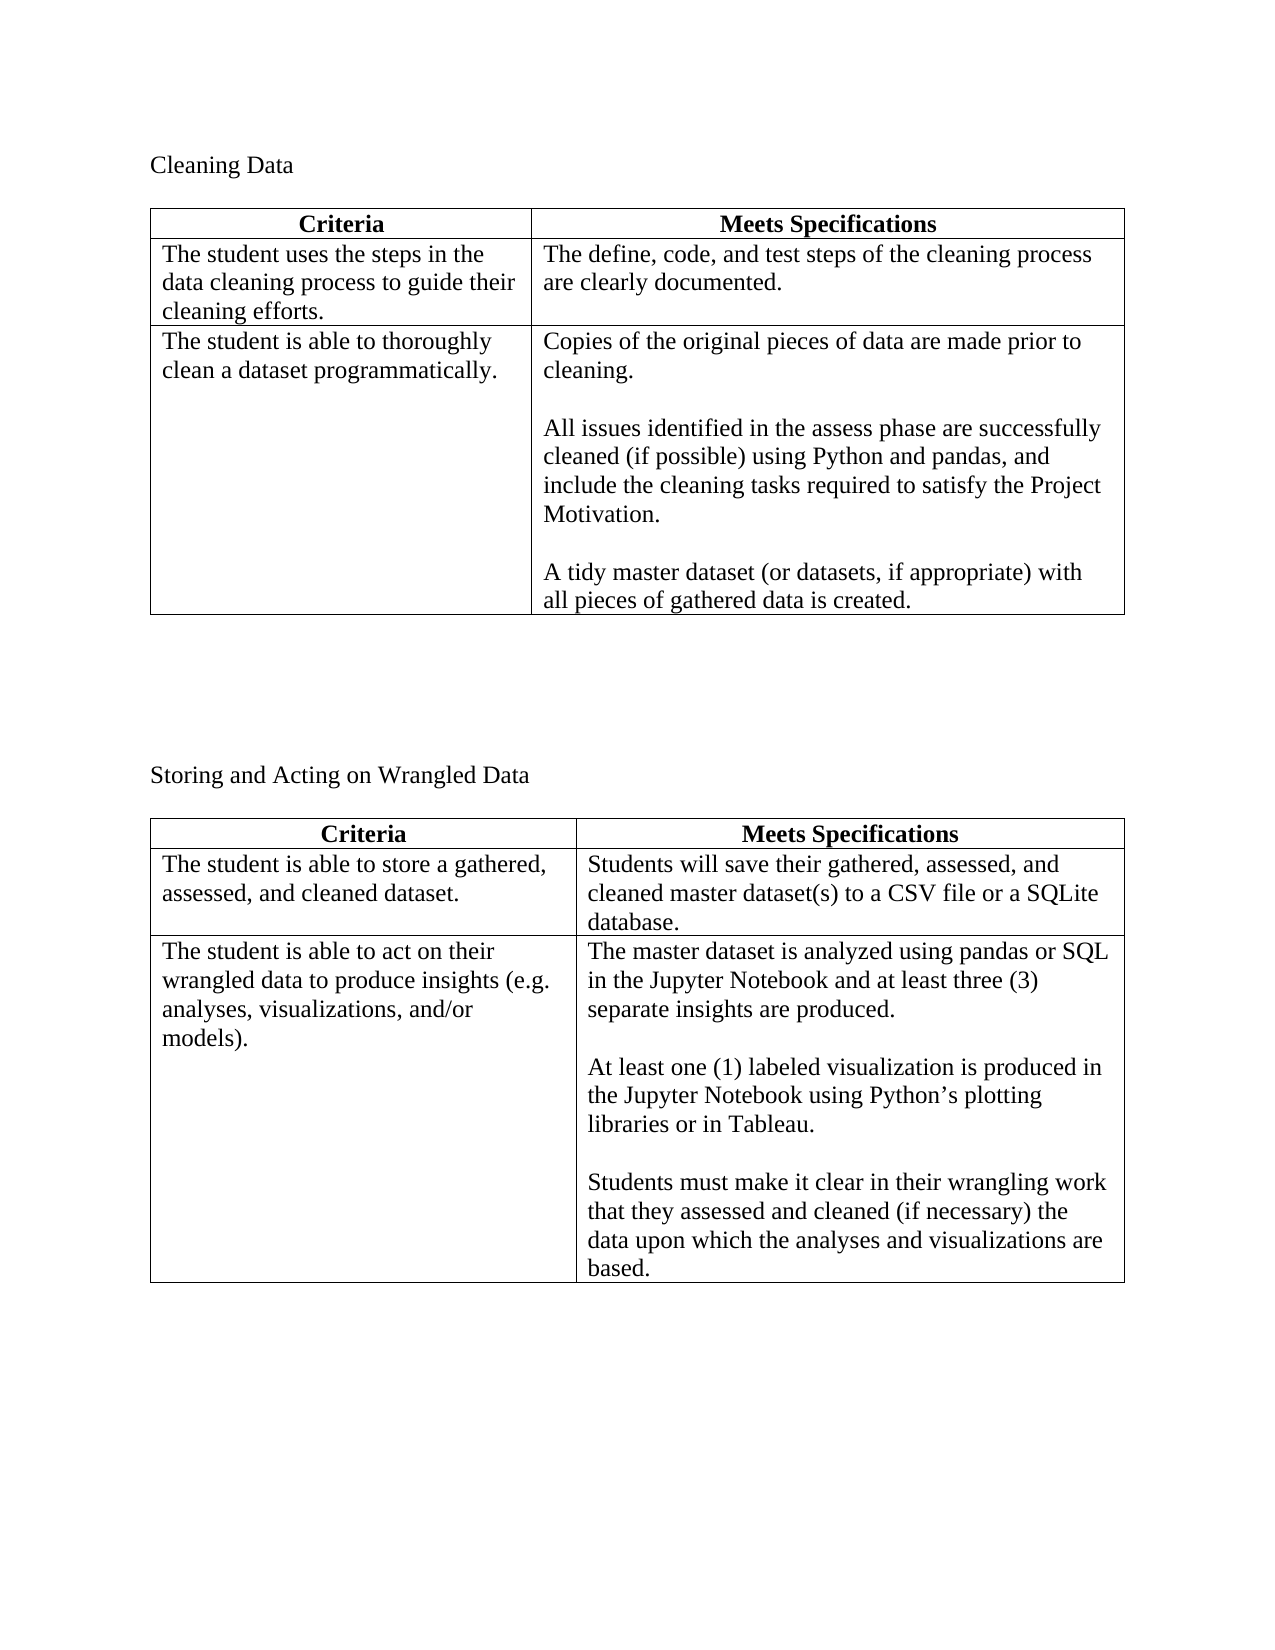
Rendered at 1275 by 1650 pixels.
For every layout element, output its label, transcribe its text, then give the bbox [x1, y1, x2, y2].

table_cell The master dataset is analyzed using pandas or SQL in the Jupyter Notebook and at least three (3) separate insights are produced. At least one (1) labeled visualization is produced in the Jupyter Notebook using Python’s plotting libraries or in Tableau. Students must make it clear in their wrangling work that they assessed and cleaned (if necessary) the data upon which the analyses and visualizations are based. [577, 936, 1124, 1282]
table_header Criteria [151, 209, 531, 238]
text Cleaning Data [150, 150, 1125, 179]
table_cell The student is able to thoroughly clean a dataset programmatically. [151, 326, 531, 614]
table_cell The student is able to store a gathered, assessed, and cleaned dataset. [151, 849, 576, 935]
table_header Criteria [151, 819, 576, 848]
text Storing and Acting on Wrangled Data [150, 760, 1125, 789]
table_cell Students will save their gathered, assessed, and cleaned master dataset(s) to a CSV file or a SQLite database. [577, 849, 1124, 935]
table_cell The student uses the steps in the data cleaning process to guide their cleaning efforts. [151, 239, 531, 325]
table_cell The student is able to act on their wrangled data to produce insights (e.g. analyses, visualizations, and/or models). [151, 936, 576, 1282]
table_cell The define, code, and test steps of the cleaning process are clearly documented. [532, 239, 1124, 325]
table_header Meets Specifications [577, 819, 1124, 848]
table_header Meets Specifications [532, 209, 1124, 238]
table_cell Copies of the original pieces of data are made prior to cleaning. All issues identified in the assess phase are successfully cleaned (if possible) using Python and pandas, and include the cleaning tasks required to satisfy the Project Motivation. A tidy master dataset (or datasets, if appropriate) with all pieces of gathered data is created. [532, 326, 1124, 614]
